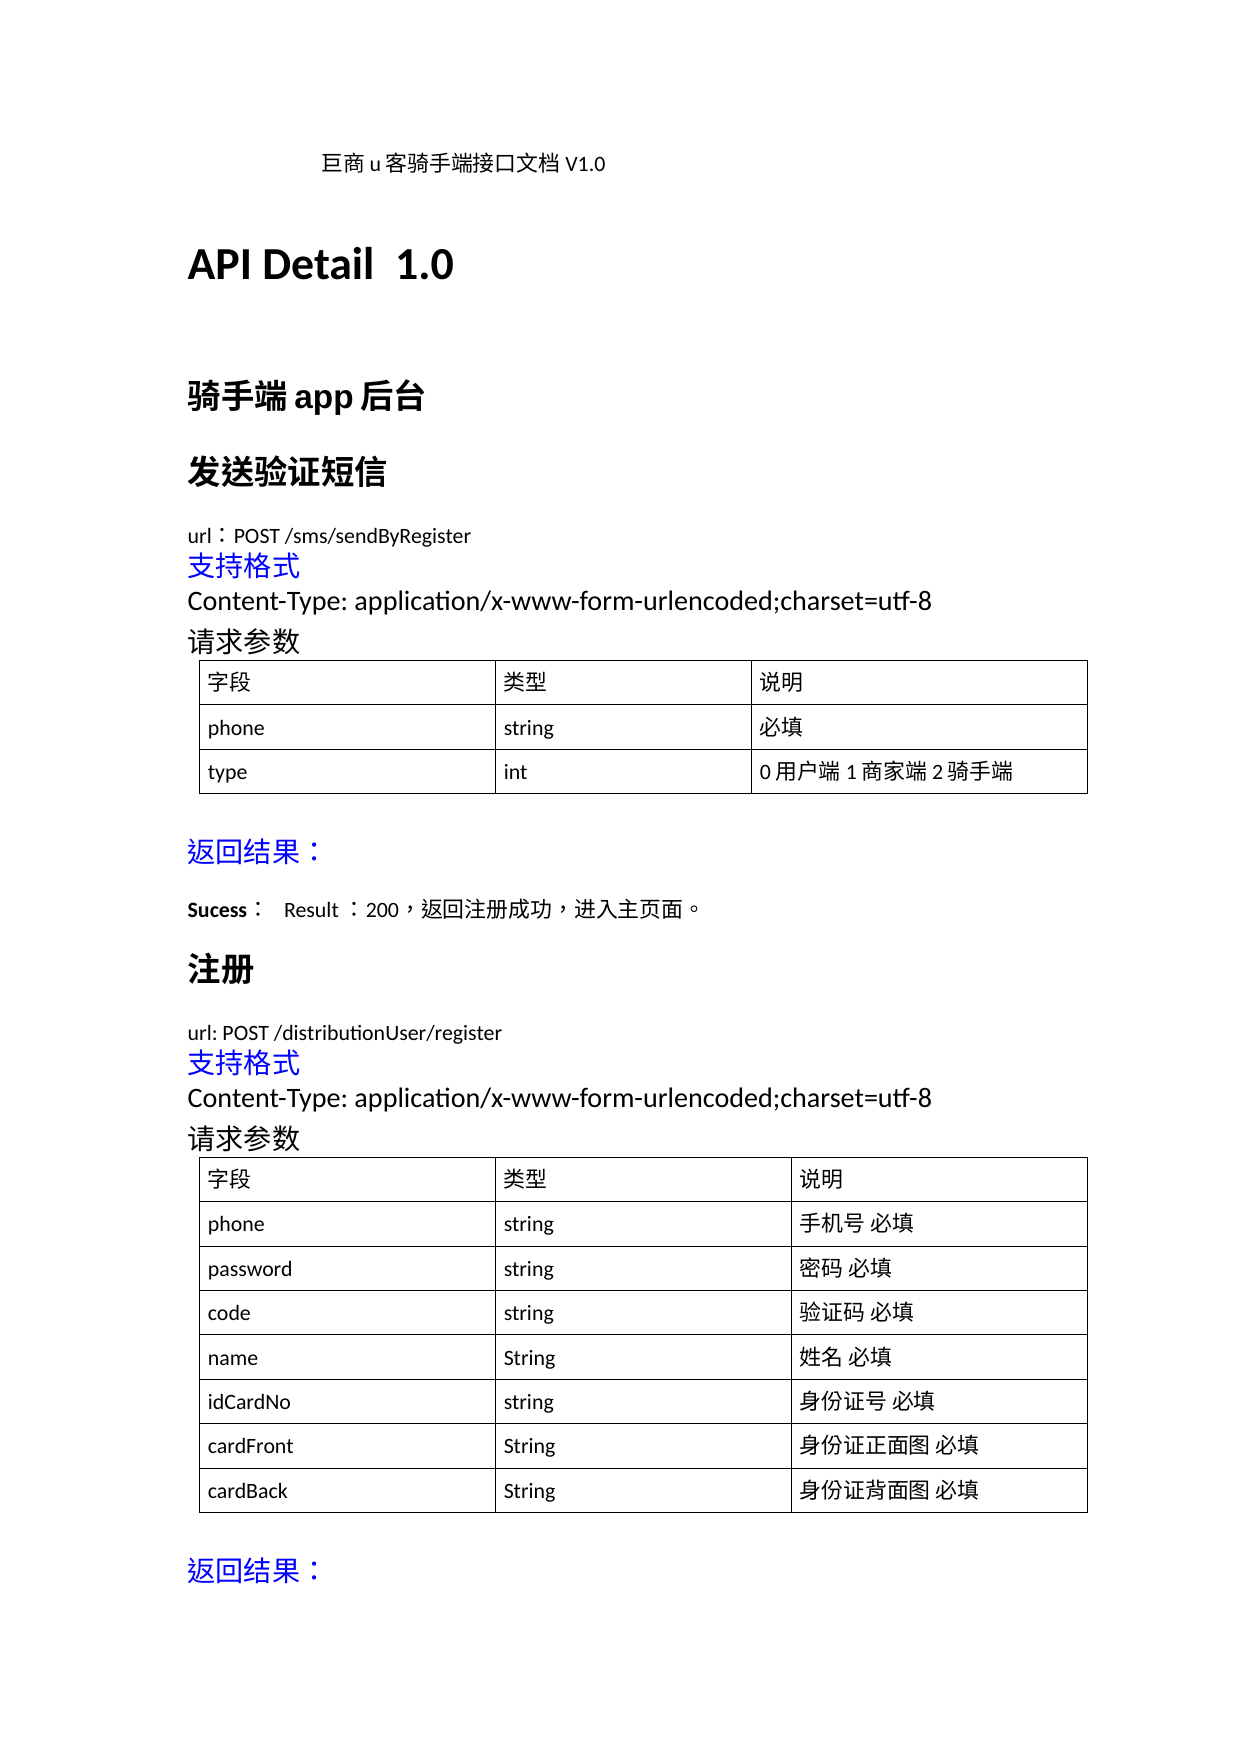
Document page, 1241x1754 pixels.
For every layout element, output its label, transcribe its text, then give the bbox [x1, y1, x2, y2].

text 请求参数 [187, 1114, 1053, 1157]
table_cell password [200, 1247, 495, 1290]
table_cell type [200, 750, 495, 793]
table_cell String [496, 1335, 791, 1379]
table_header 说明 [752, 661, 1087, 704]
table_cell 姓名 必填 [792, 1335, 1087, 1379]
table_cell cardBack [200, 1469, 495, 1512]
table_header 字段 [200, 661, 495, 704]
table_cell string [496, 1247, 791, 1290]
text url: POST /distributionUser/register [187, 1019, 1053, 1046]
table_cell 手机号 必填 [792, 1202, 1087, 1246]
text 返回结果： [187, 835, 1053, 869]
subtitle 注册 [187, 949, 1053, 990]
table_cell 身份证背面图 必填 [792, 1469, 1087, 1512]
table_cell int [496, 750, 751, 793]
table_cell 0用户端 1商家端 2骑手端 [752, 750, 1087, 793]
subtitle 骑手端app后台 [187, 369, 1053, 418]
table_cell phone [200, 705, 495, 749]
table_header 字段 [200, 1158, 495, 1201]
table_header 类型 [496, 1158, 791, 1201]
table_cell string [496, 705, 751, 749]
table_cell string [496, 1380, 791, 1423]
text 支持格式 [187, 1046, 1053, 1080]
subtitle API Detail 1.0 [187, 235, 1053, 291]
table_cell String [496, 1424, 791, 1467]
text 支持格式 [187, 549, 1053, 583]
table_cell code [200, 1291, 495, 1334]
table_cell idCardNo [200, 1380, 495, 1423]
table_cell name [200, 1335, 495, 1379]
table_cell string [496, 1291, 791, 1334]
text Content-Type: application/x-www-form-urlencoded;charset=utf-8 [187, 1080, 1053, 1114]
text 请求参数 [187, 618, 1053, 660]
text 巨商u客骑手端接口文档 V1.0 [187, 150, 1053, 177]
table_cell 必填 [752, 705, 1087, 749]
text 返回结果： [187, 1553, 1053, 1588]
subtitle 发送验证短信 [187, 452, 1053, 493]
table_cell 身份证正面图 必填 [792, 1424, 1087, 1467]
text Content-Type: application/x-www-form-urlencoded;charset=utf-8 [187, 583, 1053, 618]
text url：POST /sms/sendByRegister [187, 522, 1053, 549]
table_header 类型 [496, 661, 751, 704]
table_cell String [496, 1469, 791, 1512]
text Sucess： Result ：200，返回注册成功，进入主页面。 [187, 896, 1053, 922]
table_header 说明 [792, 1158, 1087, 1201]
table_cell 密码 必填 [792, 1247, 1087, 1290]
table_cell cardFront [200, 1424, 495, 1467]
table_cell 验证码 必填 [792, 1291, 1087, 1334]
table_cell phone [200, 1202, 495, 1246]
table_cell string [496, 1202, 791, 1246]
table_cell 身份证号 必填 [792, 1380, 1087, 1423]
